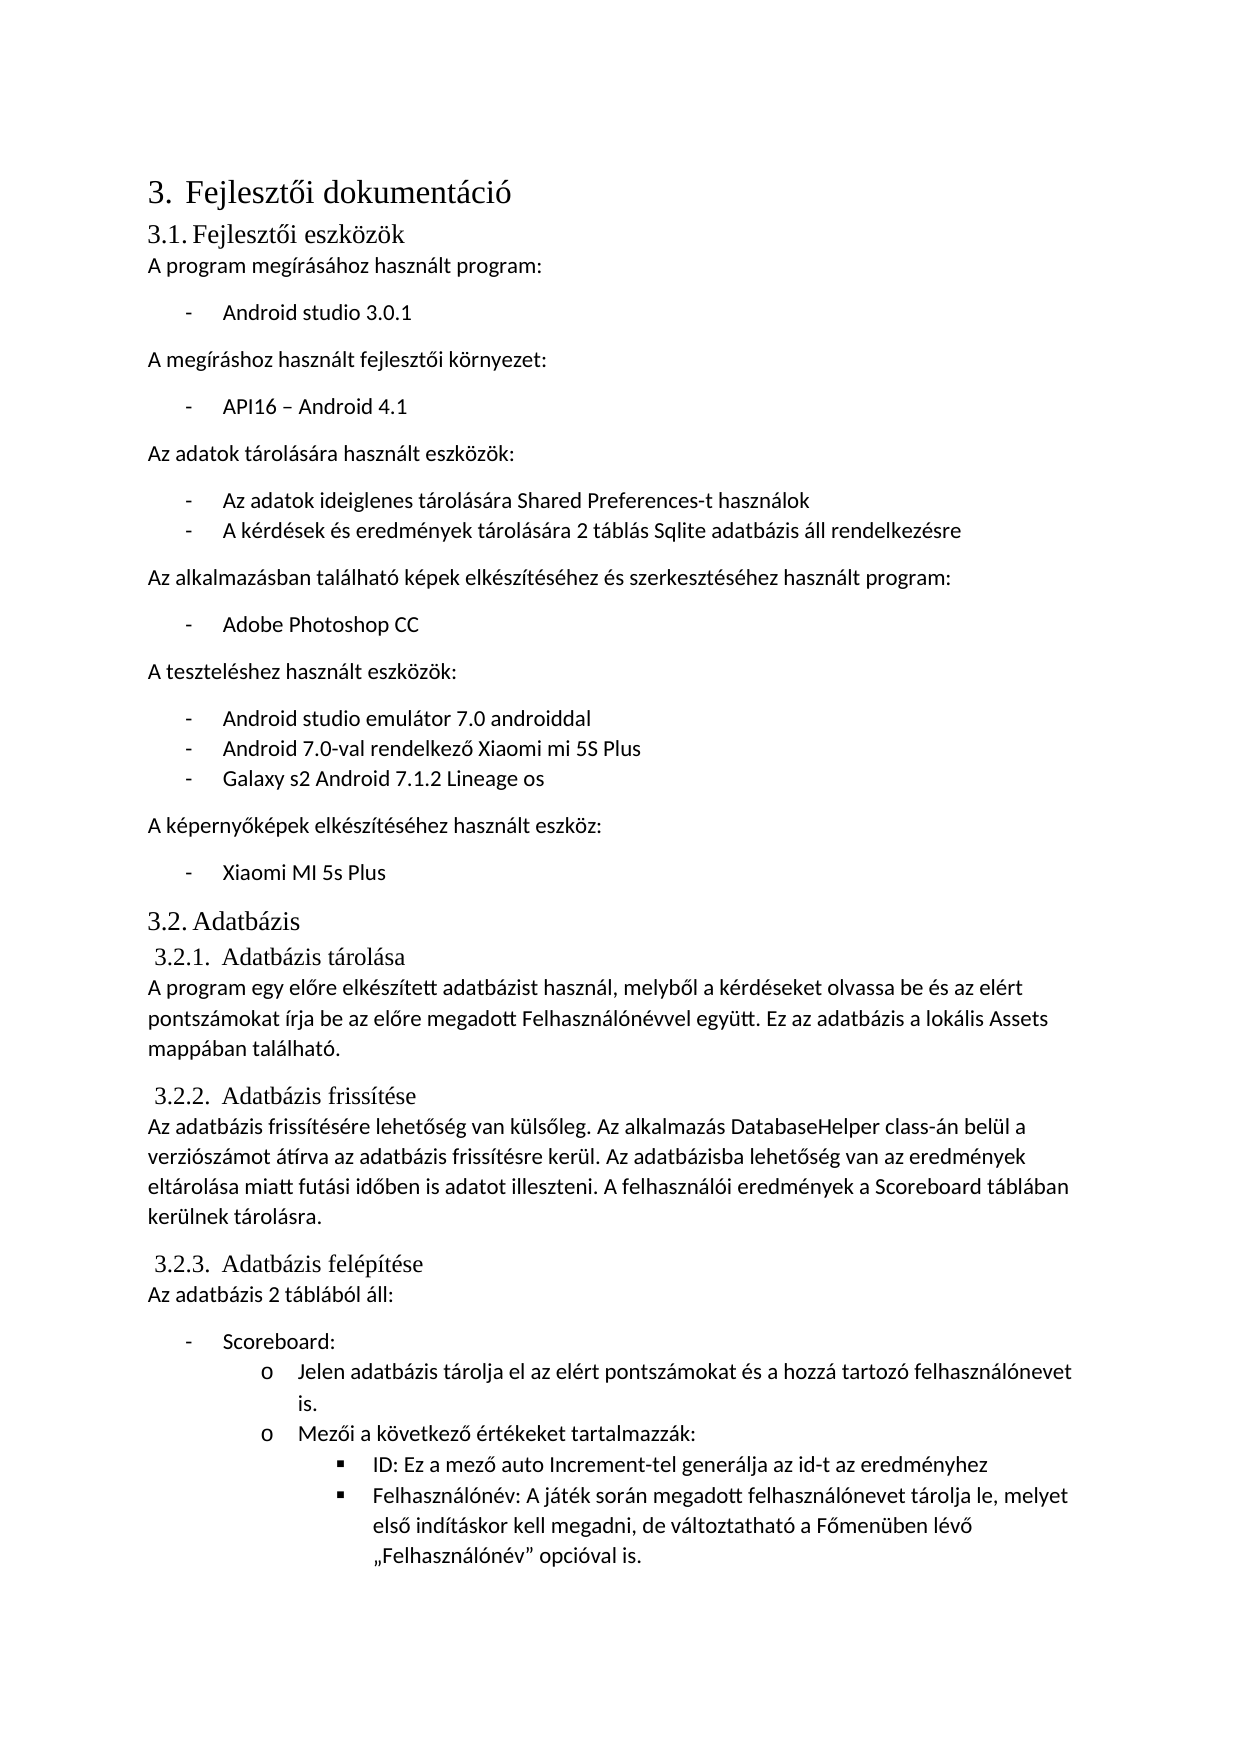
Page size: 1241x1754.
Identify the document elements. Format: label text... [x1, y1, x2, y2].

text Az adatbázis 2 táblából áll: [148, 1280, 1093, 1308]
list Xiaomi MI 5s Plus [185, 858, 1093, 886]
text A program egy előre elkészített adatbázist használ, melyből a kérdéseket olvassa be és az elért pontszámokat írja be az előre megadott Felhasználónévvel együtt. Ez az adatbázis a lokális Assets mappában található. [148, 973, 1093, 1062]
subtitle Adatbázis felépítése [154, 1249, 1093, 1278]
list Android studio emulátor 7.0 androiddal [185, 704, 1093, 732]
text A program megírásához használt program: [148, 252, 1093, 280]
subtitle Fejlesztői eszközök [147, 218, 1093, 249]
list Jelen adatbázis tárolja el az elért pontszámokat és a hozzá tartozó felhasználónevet is. [260, 1357, 1093, 1417]
subtitle Fejlesztői dokumentáció [148, 173, 1093, 211]
list Galaxy s2 Android 7.1.2 Lineage os [185, 764, 1093, 792]
text A teszteléshez használt eszközök: [148, 657, 1093, 685]
text Az alkalmazásban található képek elkészítéséhez és szerkesztéséhez használt program: [148, 563, 1093, 591]
list API16 – Android 4.1 [185, 392, 1093, 420]
list A kérdések és eredmények tárolására 2 táblás Sqlite adatbázis áll rendelkezésre [185, 516, 1093, 544]
list Android studio 3.0.1 [185, 298, 1093, 327]
list Az adatok ideiglenes tárolására Shared Preferences-t használok [185, 486, 1093, 514]
text A megíráshoz használt fejlesztői környezet: [148, 345, 1093, 373]
text Az adatok tárolására használt eszközök: [148, 439, 1093, 467]
list Mezői a következő értékeket tartalmazzák: [260, 1419, 1093, 1448]
list Felhasználónév: A játék során megadott felhasználónevet tárolja le, melyet első indításkor kell megadni, de változtatható a Főmenüben lévő „Felhasználónév” opcióval is. [335, 1481, 1093, 1569]
text Az adatbázis frissítésére lehetőség van külsőleg. Az alkalmazás DatabaseHelper class-án belül a verziószámot átírva az adatbázis frissítésre kerül. Az adatbázisba lehetőség van az eredmények eltárolása miatt futási időben is adatot illeszteni. A felhasználói eredmények a Scoreboard táblában kerülnek tárolásra. [148, 1112, 1093, 1231]
list ID: Ez a mező auto Increment-tel generálja az id-t az eredményhez [335, 1451, 1093, 1478]
text A képernyőképek elkészítéséhez használt eszköz: [148, 811, 1093, 839]
subtitle Adatbázis tárolása [154, 942, 1093, 971]
list Scoreboard: [185, 1327, 1093, 1355]
subtitle Adatbázis [147, 905, 1093, 936]
list Adobe Photoshop CC [185, 610, 1093, 638]
subtitle Adatbázis frissítése [154, 1081, 1093, 1109]
list Android 7.0-val rendelkező Xiaomi mi 5S Plus [185, 734, 1093, 762]
